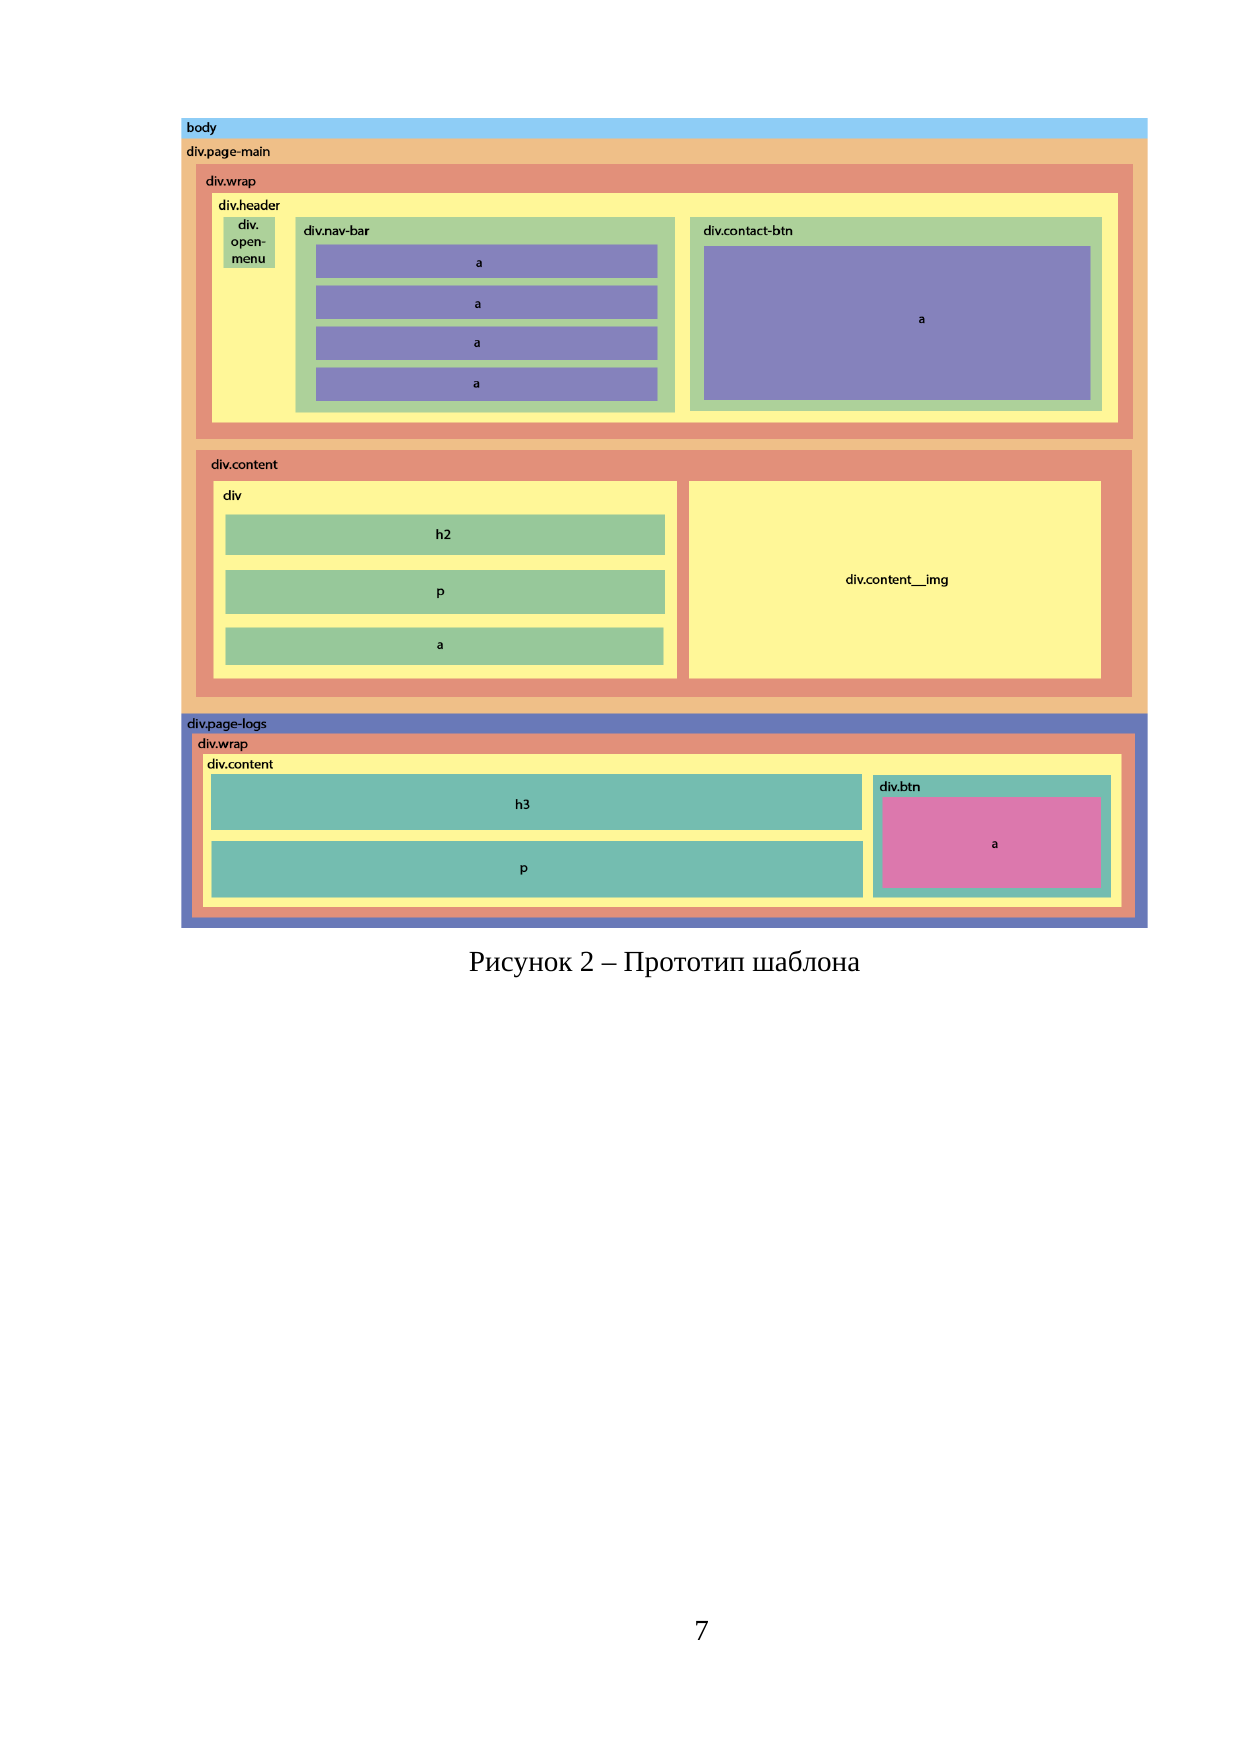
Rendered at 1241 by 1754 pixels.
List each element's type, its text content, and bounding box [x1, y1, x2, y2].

text Рисунок 2 – Прототип шаблона [177, 944, 1152, 978]
picture [181, 118, 1148, 928]
